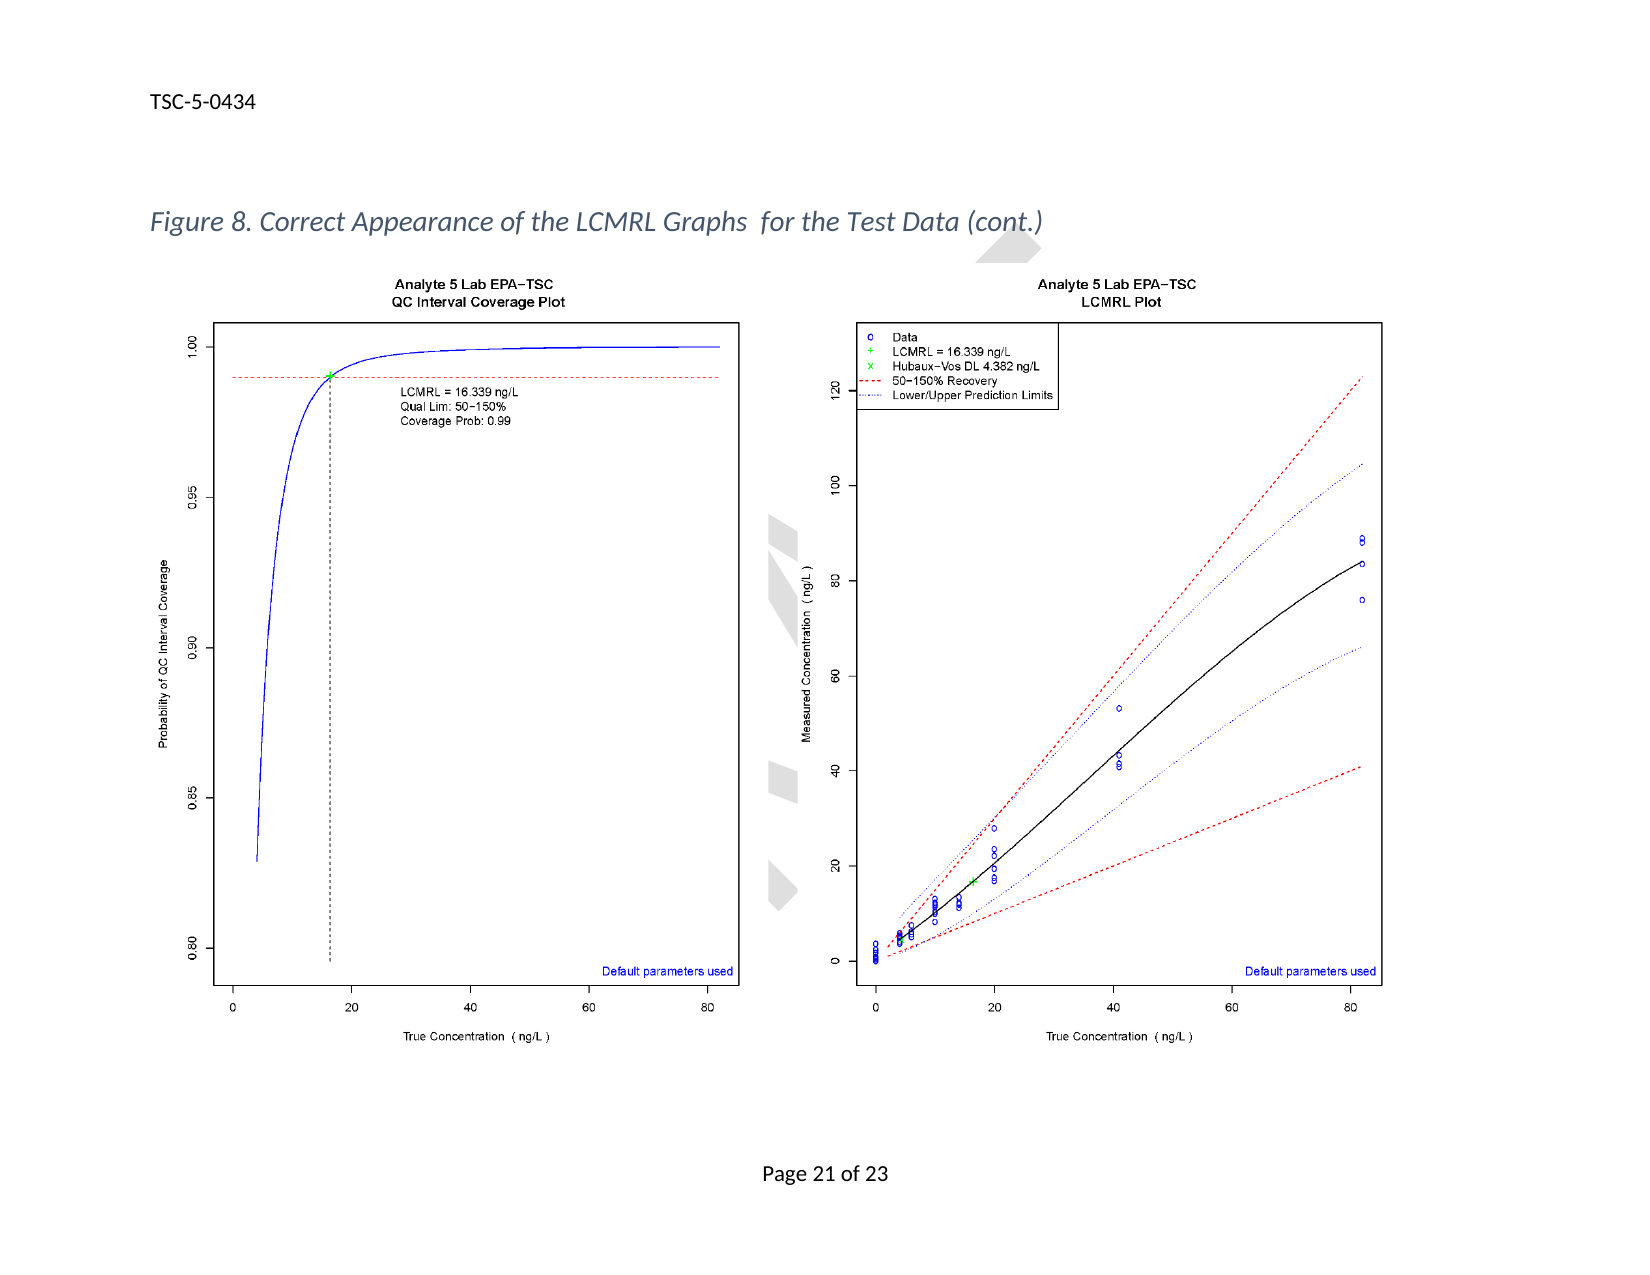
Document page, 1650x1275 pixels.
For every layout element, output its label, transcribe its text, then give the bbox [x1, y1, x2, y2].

picture [797, 263, 1412, 1059]
picture [154, 263, 769, 1059]
